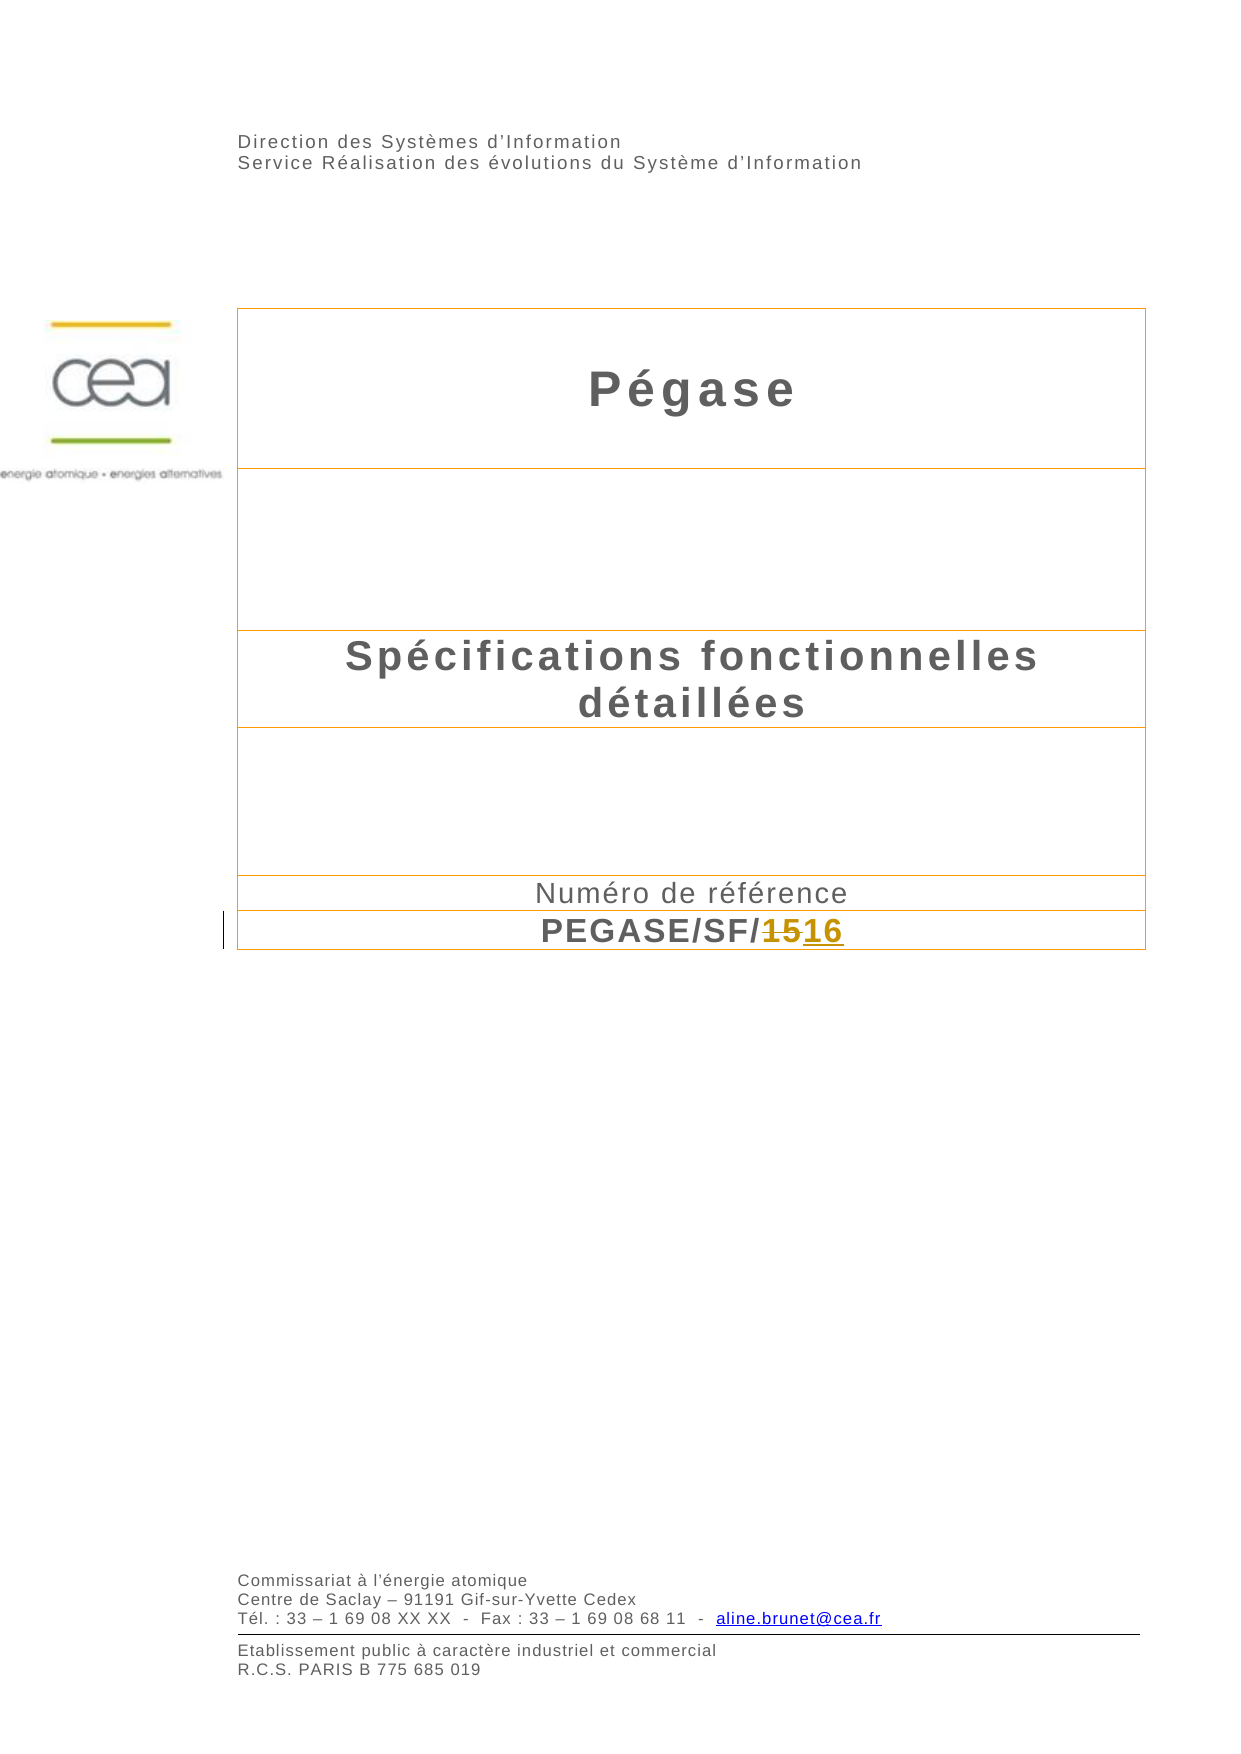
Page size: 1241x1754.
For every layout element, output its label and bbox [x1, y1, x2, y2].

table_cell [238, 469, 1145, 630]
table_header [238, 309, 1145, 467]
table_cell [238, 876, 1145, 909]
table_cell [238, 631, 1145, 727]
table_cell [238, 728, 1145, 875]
picture [0, 320, 225, 484]
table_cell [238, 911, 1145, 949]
